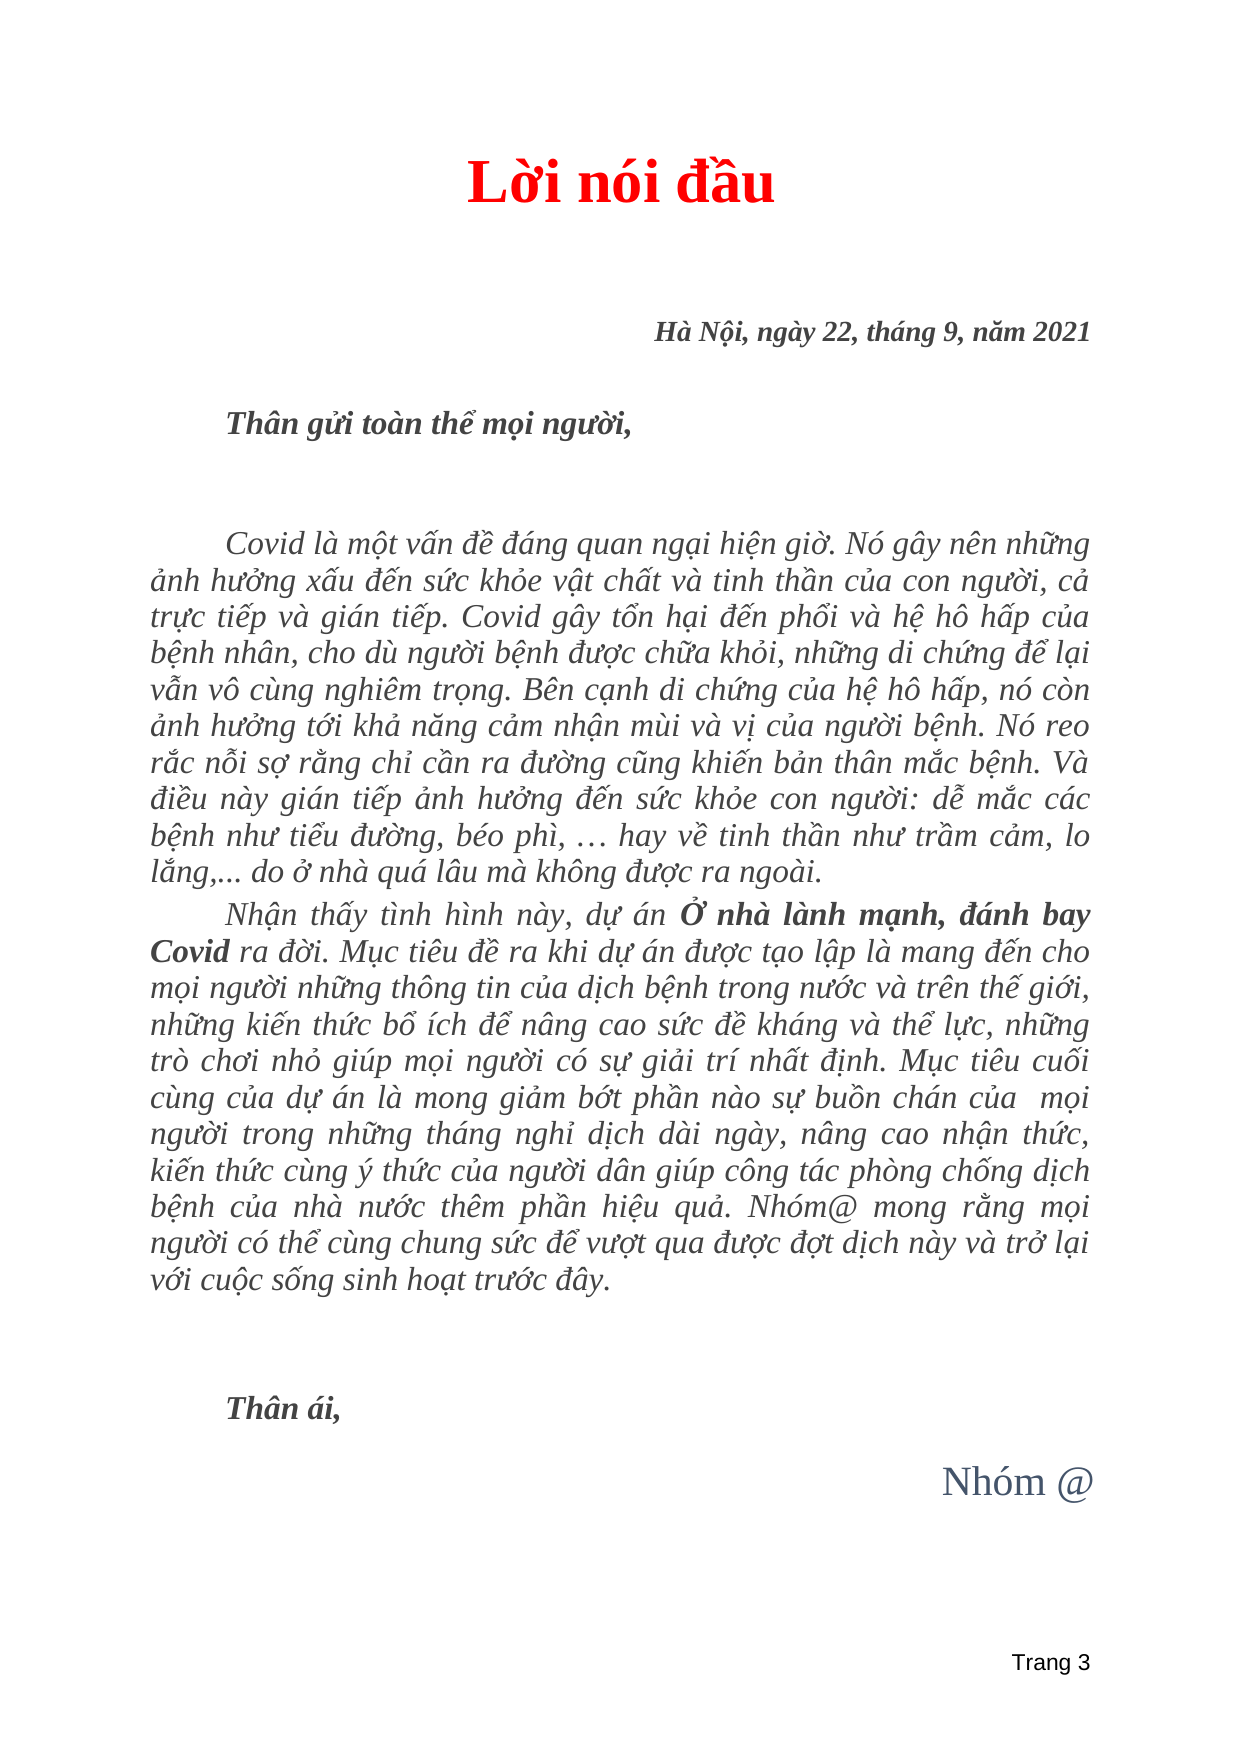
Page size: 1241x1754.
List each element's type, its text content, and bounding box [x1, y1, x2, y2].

text Nhóm @ [150, 1457, 1094, 1505]
text Hà Nội, ngày 22, tháng 9, năm 2021 [150, 314, 1094, 347]
text Nhận thấy tình hình này, dự án Ở nhà lành mạnh, đánh bay Covid ra đời. Mục tiêu đề ra khi dự án được tạo lập là mang đến cho mọi người những thông tin của dịch bệnh trong nước và trên thế giới, những kiến thức bổ ích để nâng cao sức đề kháng và thể lực, những trò chơi nhỏ giúp mọi người có sự giải trí nhất định. Mục tiêu cuối cùng của dự án là mong giảm bớt phần nào sự buồn chán của mọi người trong những tháng nghỉ dịch dài ngày, nâng cao nhận thức, kiến thức cùng ý thức của người dân giúp công tác phòng chống dịch bệnh của nhà nước thêm phần hiệu quả. Nhóm@ mong rằng mọi người có thể cùng chung sức để vượt qua được đợt dịch này và trở lại với cuộc sống sinh hoạt trước đây. [150, 897, 1094, 1297]
text Thân gửi toàn thể mọi người, [150, 403, 1094, 442]
text Lời nói đầu [150, 144, 1094, 216]
text Thân ái, [150, 1390, 1094, 1427]
text Covid là một vấn đề đáng quan ngại hiện giờ. Nó gây nên những ảnh hưởng xấu đến sức khỏe vật chất và tinh thần của con người, cả trực tiếp và gián tiếp. Covid gây tổn hại đến phổi và hệ hô hấp của bệnh nhân, cho dù người bệnh được chữa khỏi, những di chứng để lại vẫn vô cùng nghiêm trọng. Bên cạnh di chứng của hệ hô hấp, nó còn ảnh hưởng tới khả năng cảm nhận mùi và vị của người bệnh. Nó reo rắc nỗi sợ rằng chỉ cần ra đường cũng khiến bản thân mắc bệnh. Và điều này gián tiếp ảnh hưởng đến sức khỏe con người: dễ mắc các bệnh như tiểu đường, béo phì, … hay về tinh thần như trầm cảm, lo lắng,... do ở nhà quá lâu mà không được ra ngoài. [150, 525, 1094, 890]
